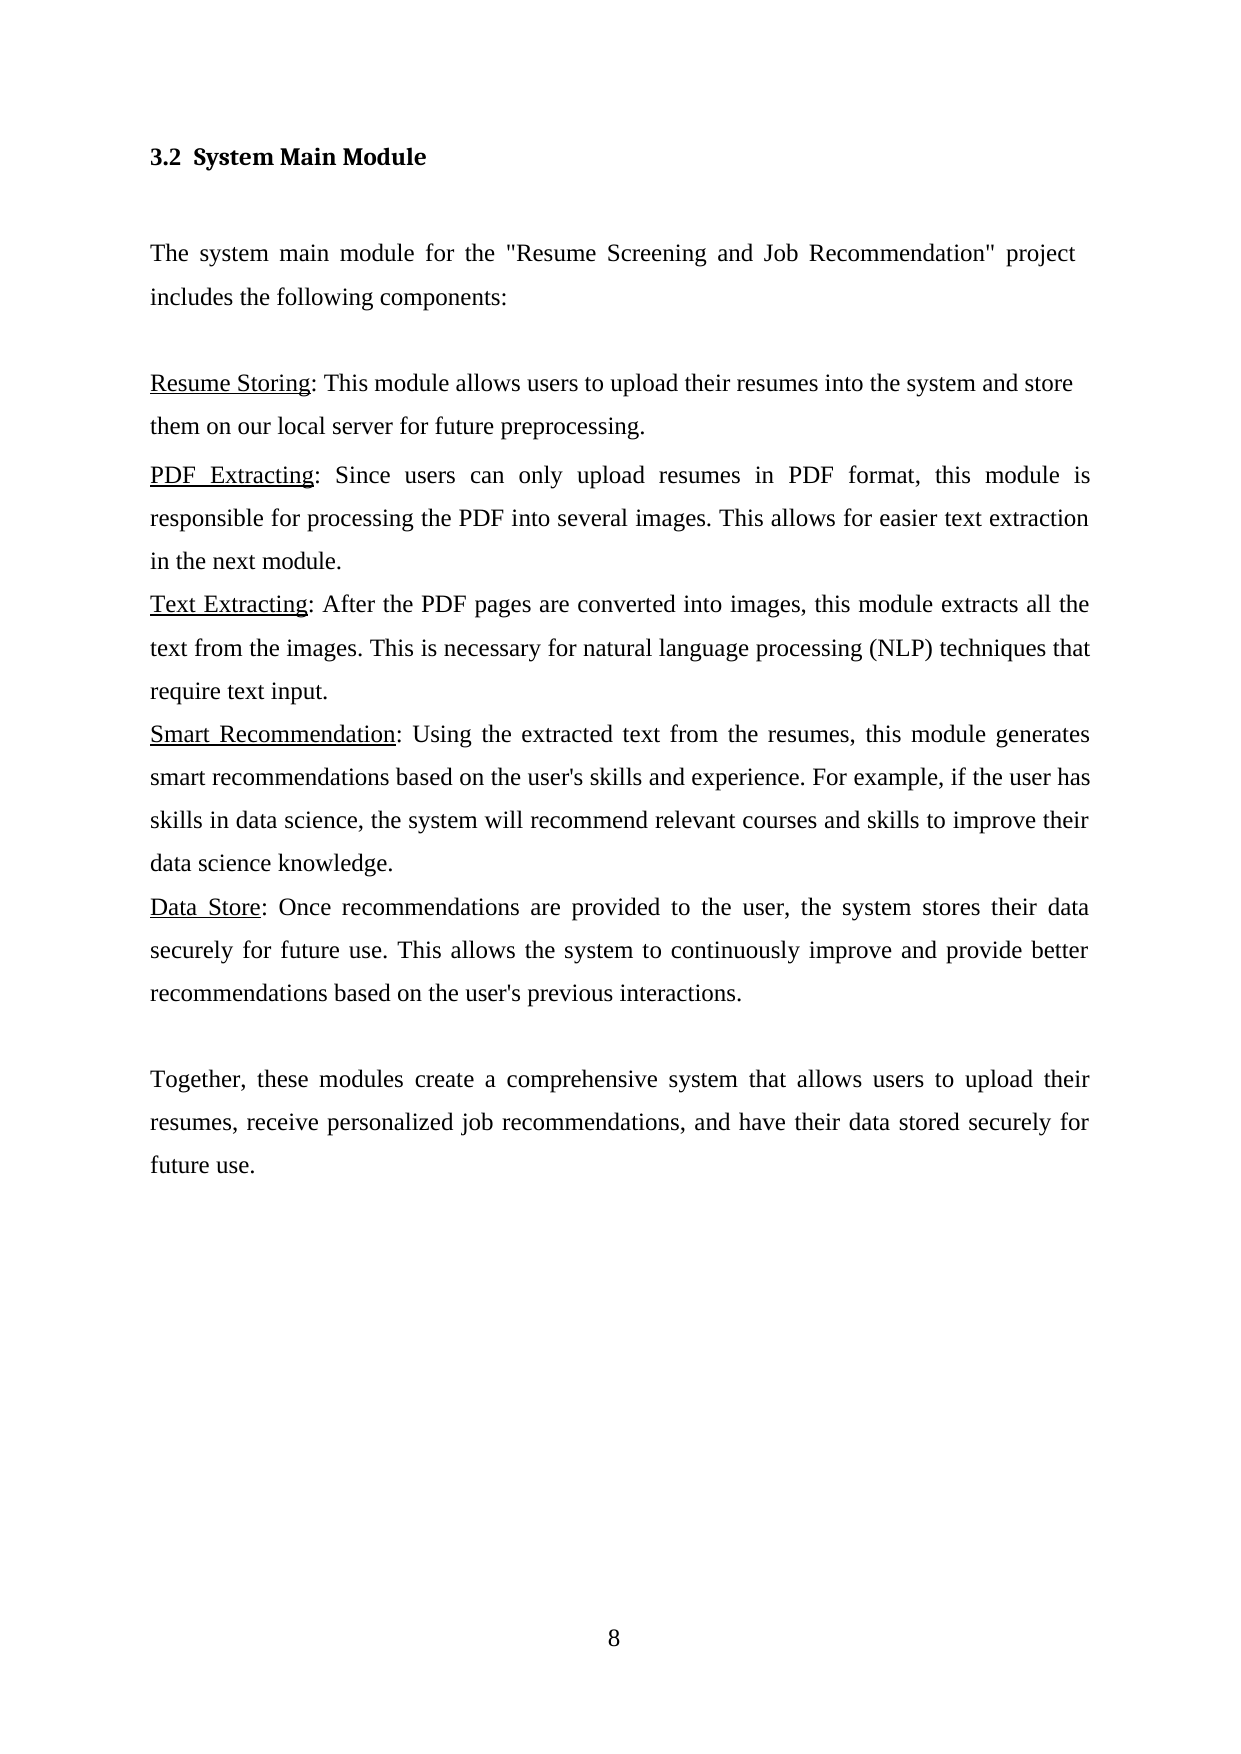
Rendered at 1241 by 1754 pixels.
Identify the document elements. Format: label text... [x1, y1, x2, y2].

text Together, these modules create a comprehensive system that allows users to upload their resumes, receive personalized job recommendations, and have their data stored securely for future use. [150, 1064, 1090, 1179]
text Resume Storing: This module allows users to upload their resumes into the system and store them on our local server for future preprocessing. [150, 368, 1091, 439]
text The system main module for the "Resume Screening and Job Recommendation" project includes the following components: [150, 238, 1091, 310]
subtitle System Main Module [150, 142, 1171, 171]
text Text Extracting: After the PDF pages are converted into images, this module extracts all the text from the images. This is necessary for natural language processing (NLP) techniques that require text input. [150, 589, 1091, 704]
text Data Store: Once recommendations are provided to the user, the system stores their data securely for future use. This allows the system to continuously improve and provide better recommendations based on the user's previous interactions. [150, 892, 1090, 1007]
text Smart Recommendation: Using the extracted text from the resumes, this module generates smart recommendations based on the user's skills and experience. For example, if the user has skills in data science, the system will recommend relevant courses and skills to improve their data science knowledge. [150, 719, 1090, 877]
text PDF Extracting: Since users can only upload resumes in PDF format, this module is responsible for processing the PDF into several images. This allows for easier text extraction in the next module. [150, 460, 1091, 575]
